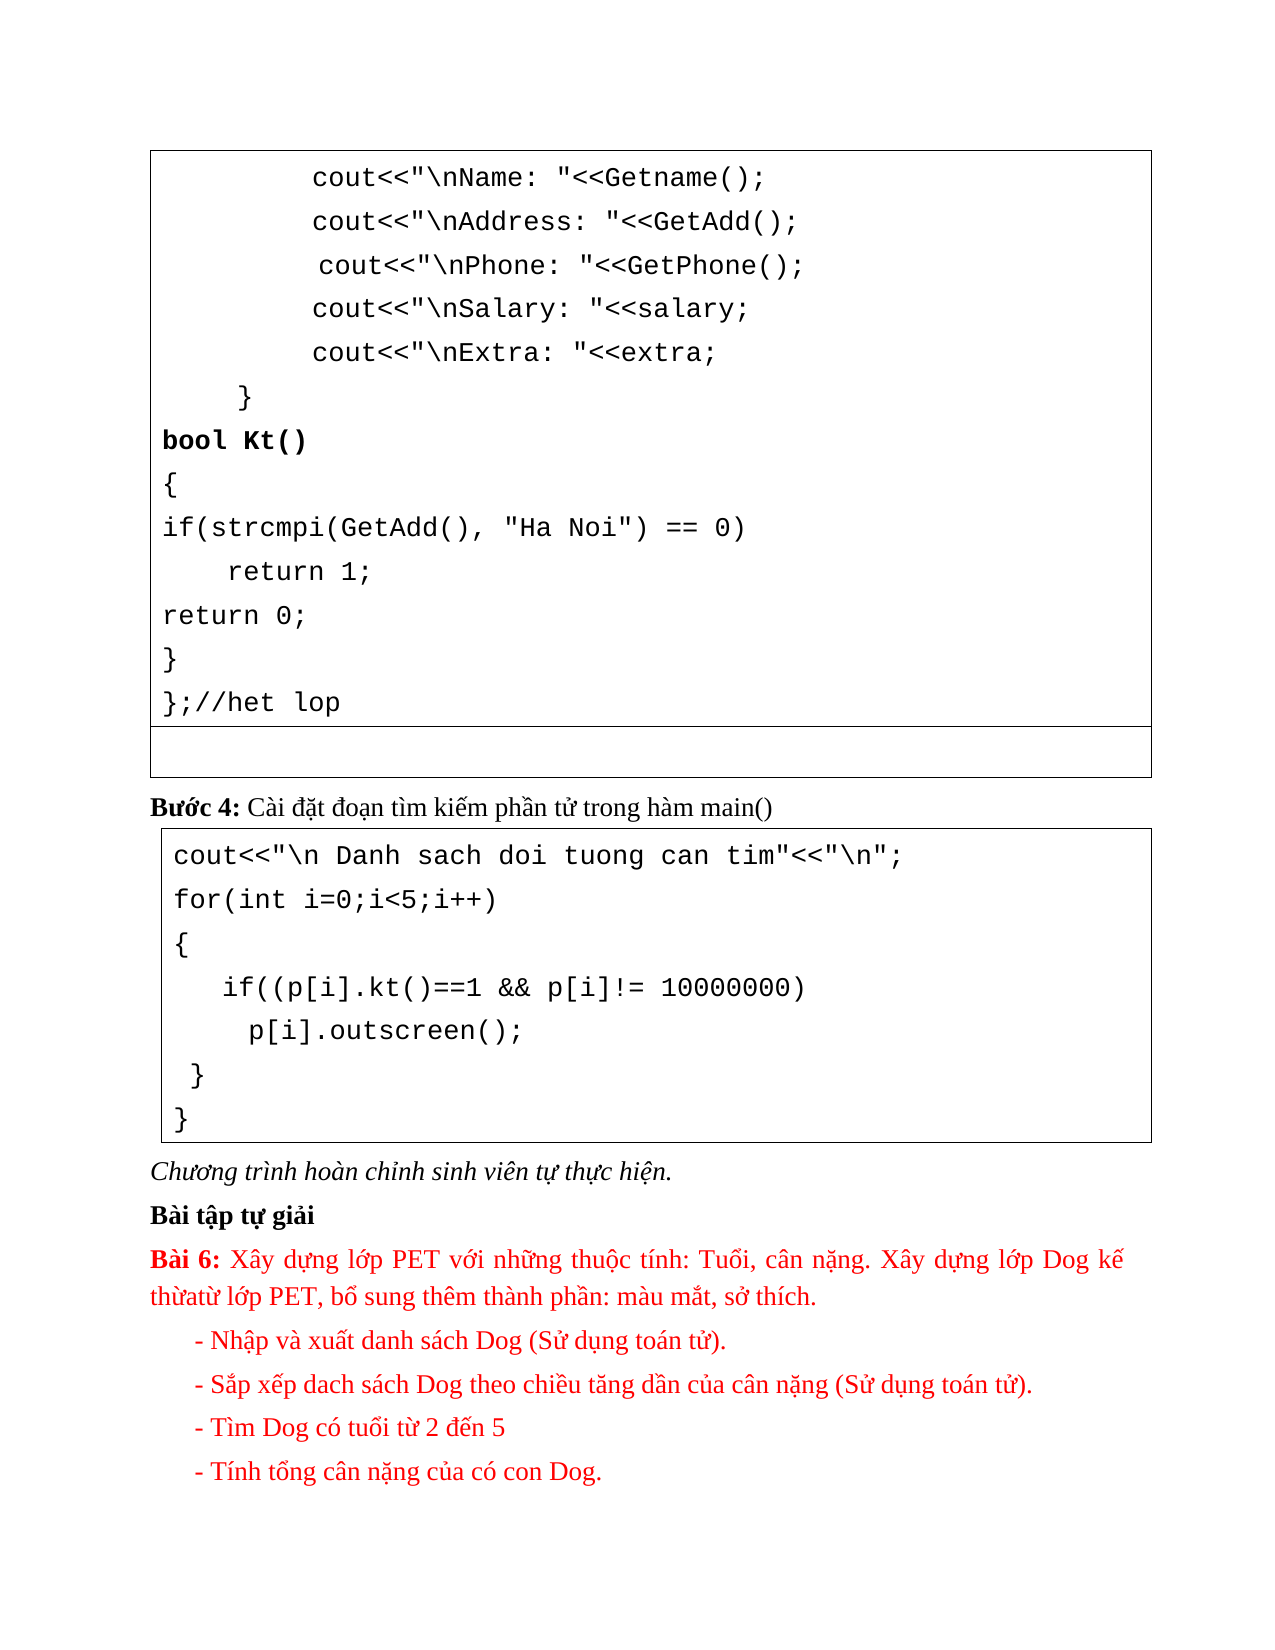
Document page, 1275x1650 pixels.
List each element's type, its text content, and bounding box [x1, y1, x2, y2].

text - Tính tổng cân nặng của có con Dog. [150, 1449, 1125, 1486]
table_cell [151, 727, 1151, 777]
text Chương trình hoàn chỉnh sinh viên tự thực hiện. [150, 1149, 1125, 1186]
text - Nhập và xuất danh sách Dog (Sử dụng toán tử). [150, 1318, 1125, 1355]
text - Sắp xếp dach sách Dog theo chiều tăng dần của cân nặng (Sử dụng toán tử). [150, 1361, 1125, 1399]
text - Tìm Dog có tuổi từ 2 đến 5 [150, 1405, 1125, 1443]
table_header cout<<"\n Danh sach doi tuong can tim"<<"\n"; for(int i=0;i<5;i++) { if((p[i].kt()==1 && p[i]!= 10000000) p[i].outscreen(); } } [162, 829, 1151, 1142]
text Bước 4: Cài đặt đoạn tìm kiếm phần tử trong hàm main() [150, 784, 1125, 822]
text Bài 6: Xây dựng lớp PET với những thuộc tính: Tuổi, cân nặng. Xây dựng lớp Dog kế thừatừ lớp PET, bổ sung thêm thành phần: màu mắt, sở thích. [150, 1236, 1125, 1311]
text Bài tập tự giải [150, 1193, 1125, 1230]
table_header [151, 151, 1151, 726]
